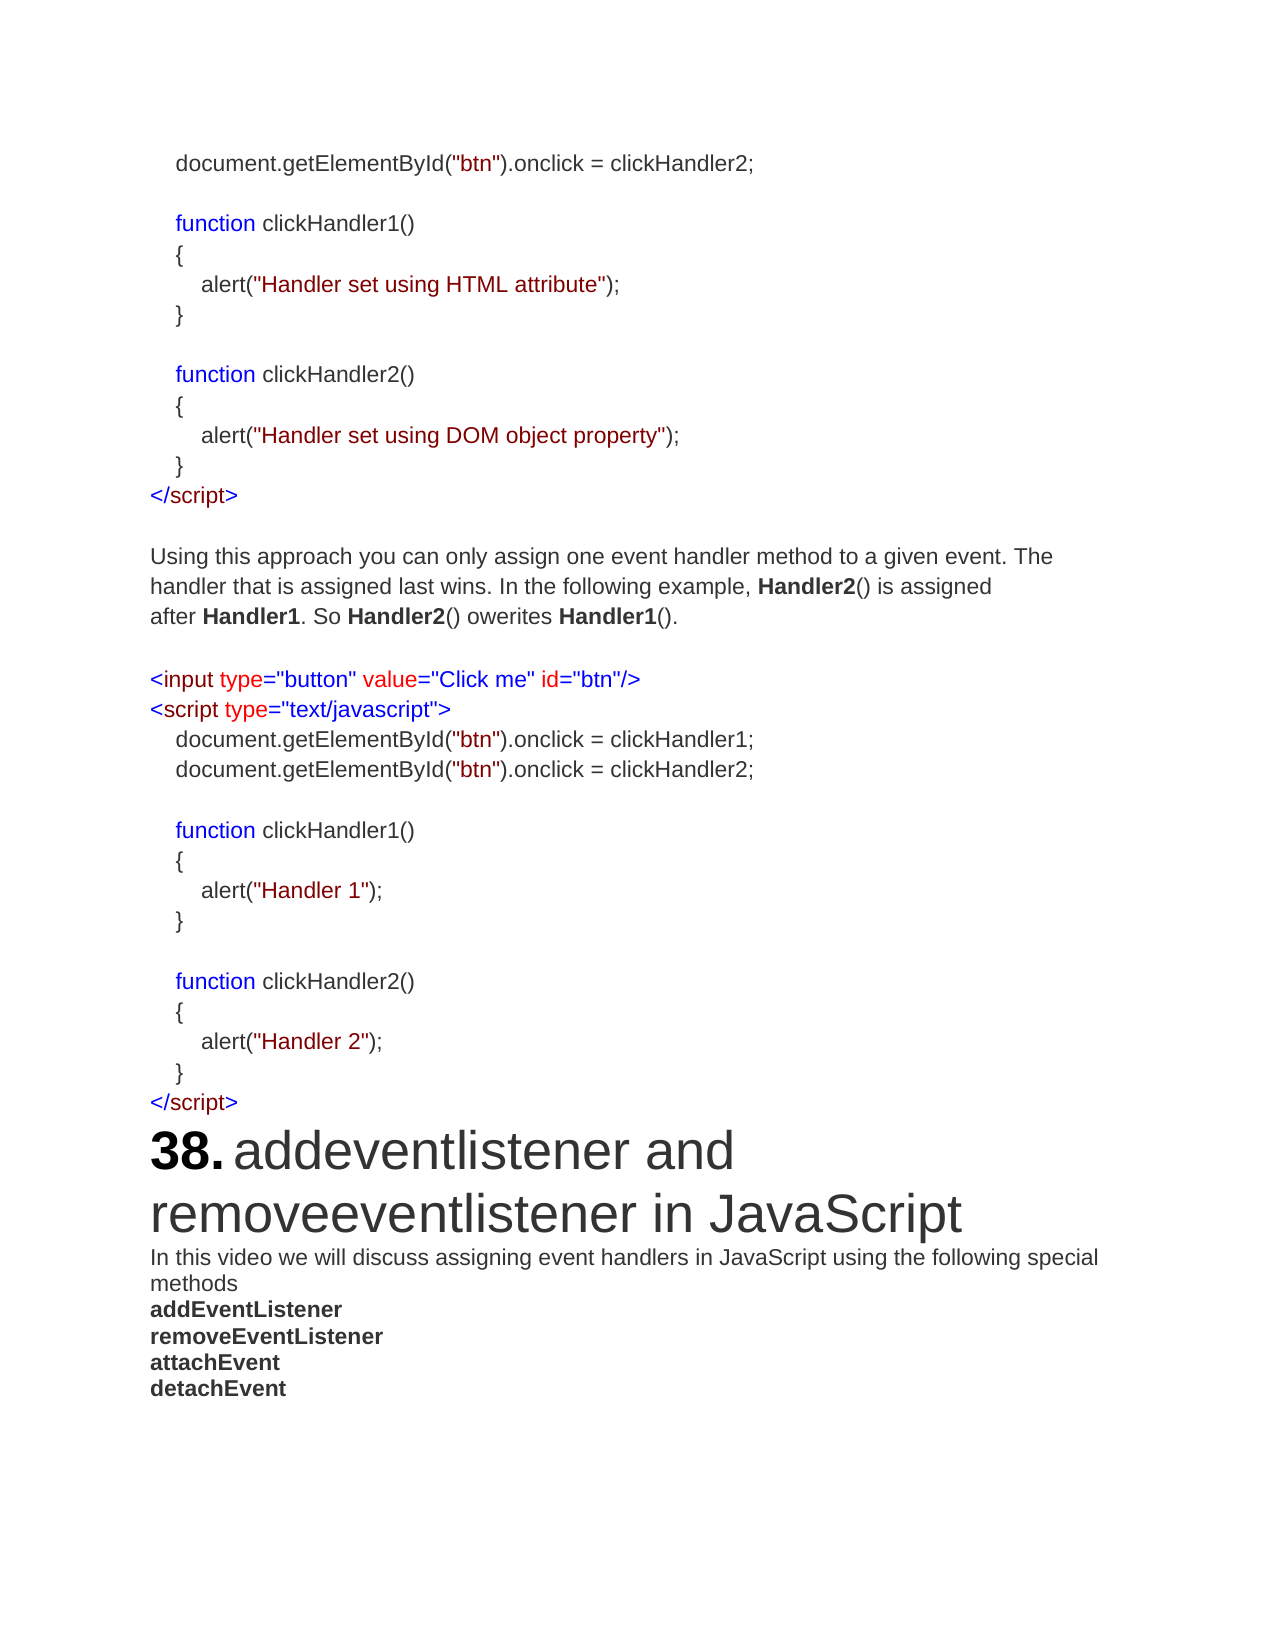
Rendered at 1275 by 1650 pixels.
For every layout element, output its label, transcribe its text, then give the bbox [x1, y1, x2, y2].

text alert("Handler 1"); [150, 877, 1125, 904]
text alert("Handler set using DOM object property"); [150, 422, 1125, 448]
text function clickHandler1() [150, 210, 1125, 237]
text alert("Handler 2"); [150, 1028, 1125, 1055]
text function clickHandler1() [150, 817, 1125, 843]
text </script> [150, 482, 1125, 509]
text { [150, 998, 1125, 1024]
text } [150, 301, 1125, 327]
text document.getElementById("btn").onclick = clickHandler1; [150, 726, 1125, 753]
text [150, 1243, 1125, 1481]
text document.getElementById("btn").onclick = clickHandler2; [150, 756, 1125, 783]
text function clickHandler2() [150, 968, 1125, 994]
text <script type="text/javascript"> [150, 696, 1125, 722]
text function clickHandler2() [150, 361, 1125, 388]
text <input type="button" value="Click me" id="btn"/> [150, 666, 1125, 692]
text } [150, 1058, 1125, 1085]
subtitle 38. addeventlistener and removeeventlistener in JavaScript [150, 1119, 1125, 1243]
text alert("Handler set using HTML attribute"); [150, 271, 1125, 297]
text { [150, 847, 1125, 873]
text { [150, 241, 1125, 267]
text } [150, 907, 1125, 934]
text document.getElementById("btn").onclick = clickHandler2; [150, 150, 1125, 176]
text } [150, 452, 1125, 478]
text </script> [150, 1089, 1125, 1115]
text { [150, 392, 1125, 418]
text Using this approach you can only assign one event handler method to a given event. The handler that is assigned last wins. In the following example, Handler2() is assigned after Handler1. So Handler2() owerites Handler1(). [150, 512, 1125, 662]
